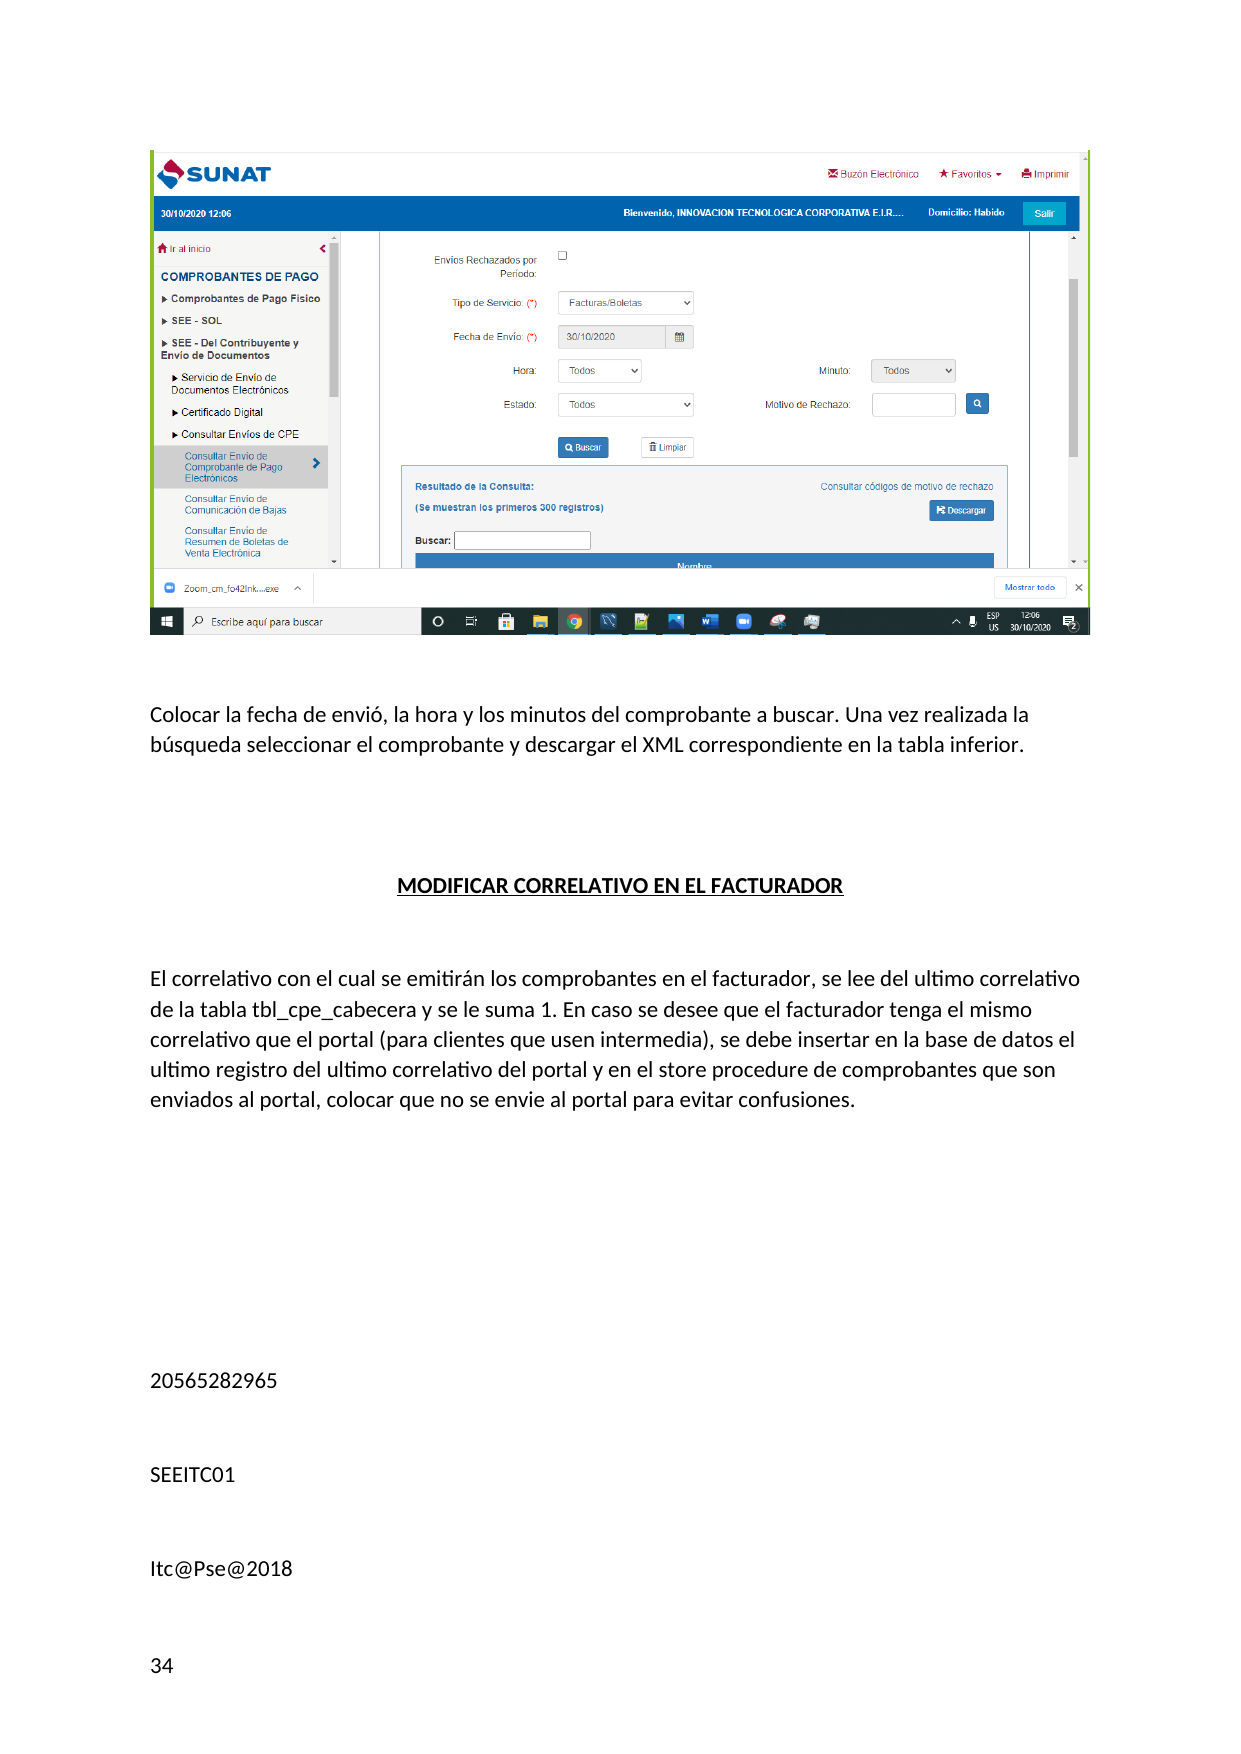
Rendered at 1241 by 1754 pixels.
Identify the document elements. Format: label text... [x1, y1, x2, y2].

picture [150, 150, 1091, 635]
text SEEITC01 [150, 1460, 1090, 1488]
text 20565282965 [150, 1367, 1090, 1394]
text Colocar la fecha de envió, la hora y los minutos del comprobante a buscar. Una vez realizada la búsqueda seleccionar el comprobante y descargar el XML correspondiente en la tabla inferior. [150, 700, 1090, 758]
text El correlativo con el cual se emitirán los comprobantes en el facturador, se lee del ultimo correlativo de la tabla tbl_cpe_cabecera y se le suma 1. En caso se desee que el facturador tenga el mismo correlativo que el portal (para clientes que usen intermedia), se debe insertar en la base de datos el ultimo registro del ultimo correlativo del portal y en el store procedure de comprobantes que son enviados al portal, colocar que no se envie al portal para evitar confusiones. [150, 964, 1090, 1113]
text MODIFICAR CORRELATIVO EN EL FACTURADOR [150, 871, 1090, 899]
text Itc@Pse@2018 [150, 1554, 1090, 1582]
